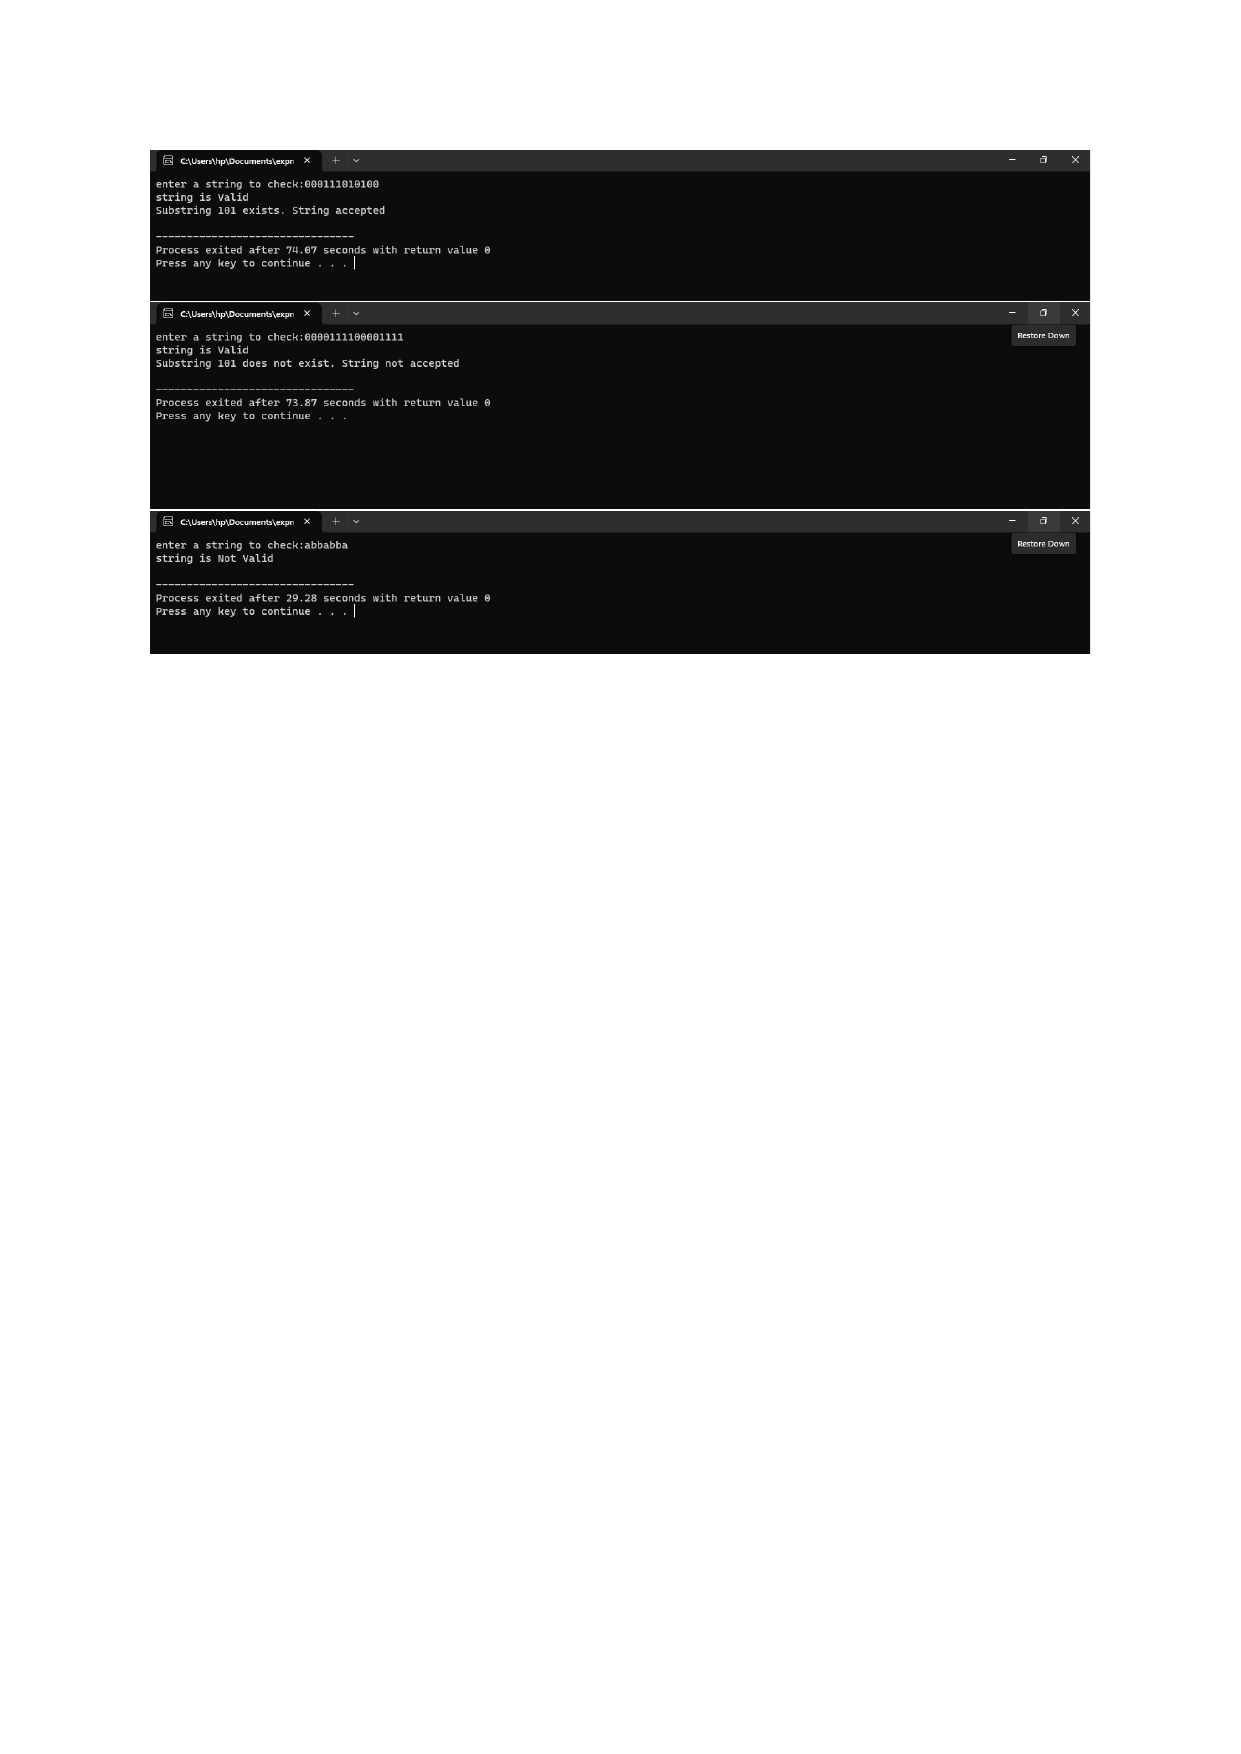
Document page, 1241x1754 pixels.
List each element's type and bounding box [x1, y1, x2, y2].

picture [150, 511, 1091, 654]
picture [150, 150, 1091, 301]
picture [150, 302, 1091, 509]
